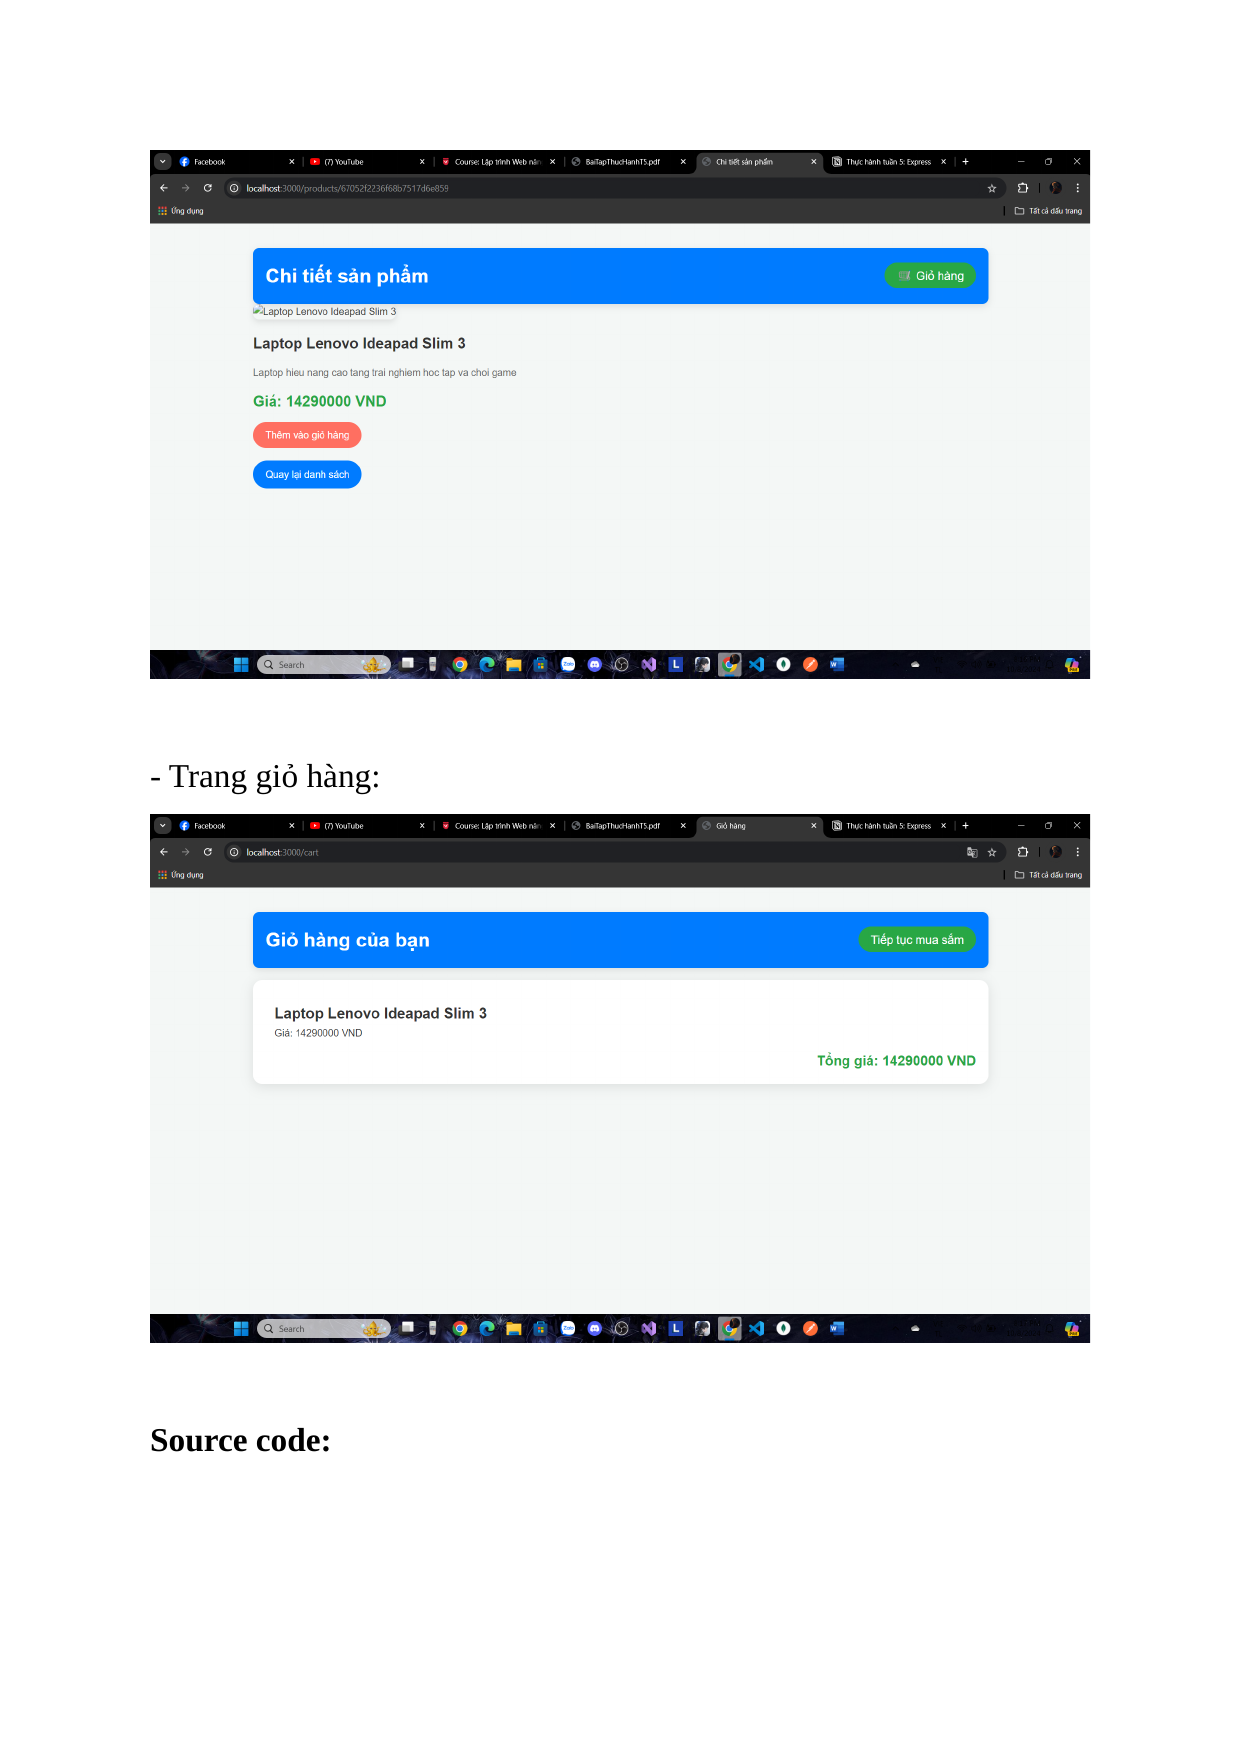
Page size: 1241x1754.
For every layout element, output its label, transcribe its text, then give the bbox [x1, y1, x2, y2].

picture [150, 150, 1091, 679]
picture [150, 814, 1091, 1343]
text Source code: [150, 1420, 1090, 1458]
text - Trang giỏ hàng: [150, 756, 1090, 794]
